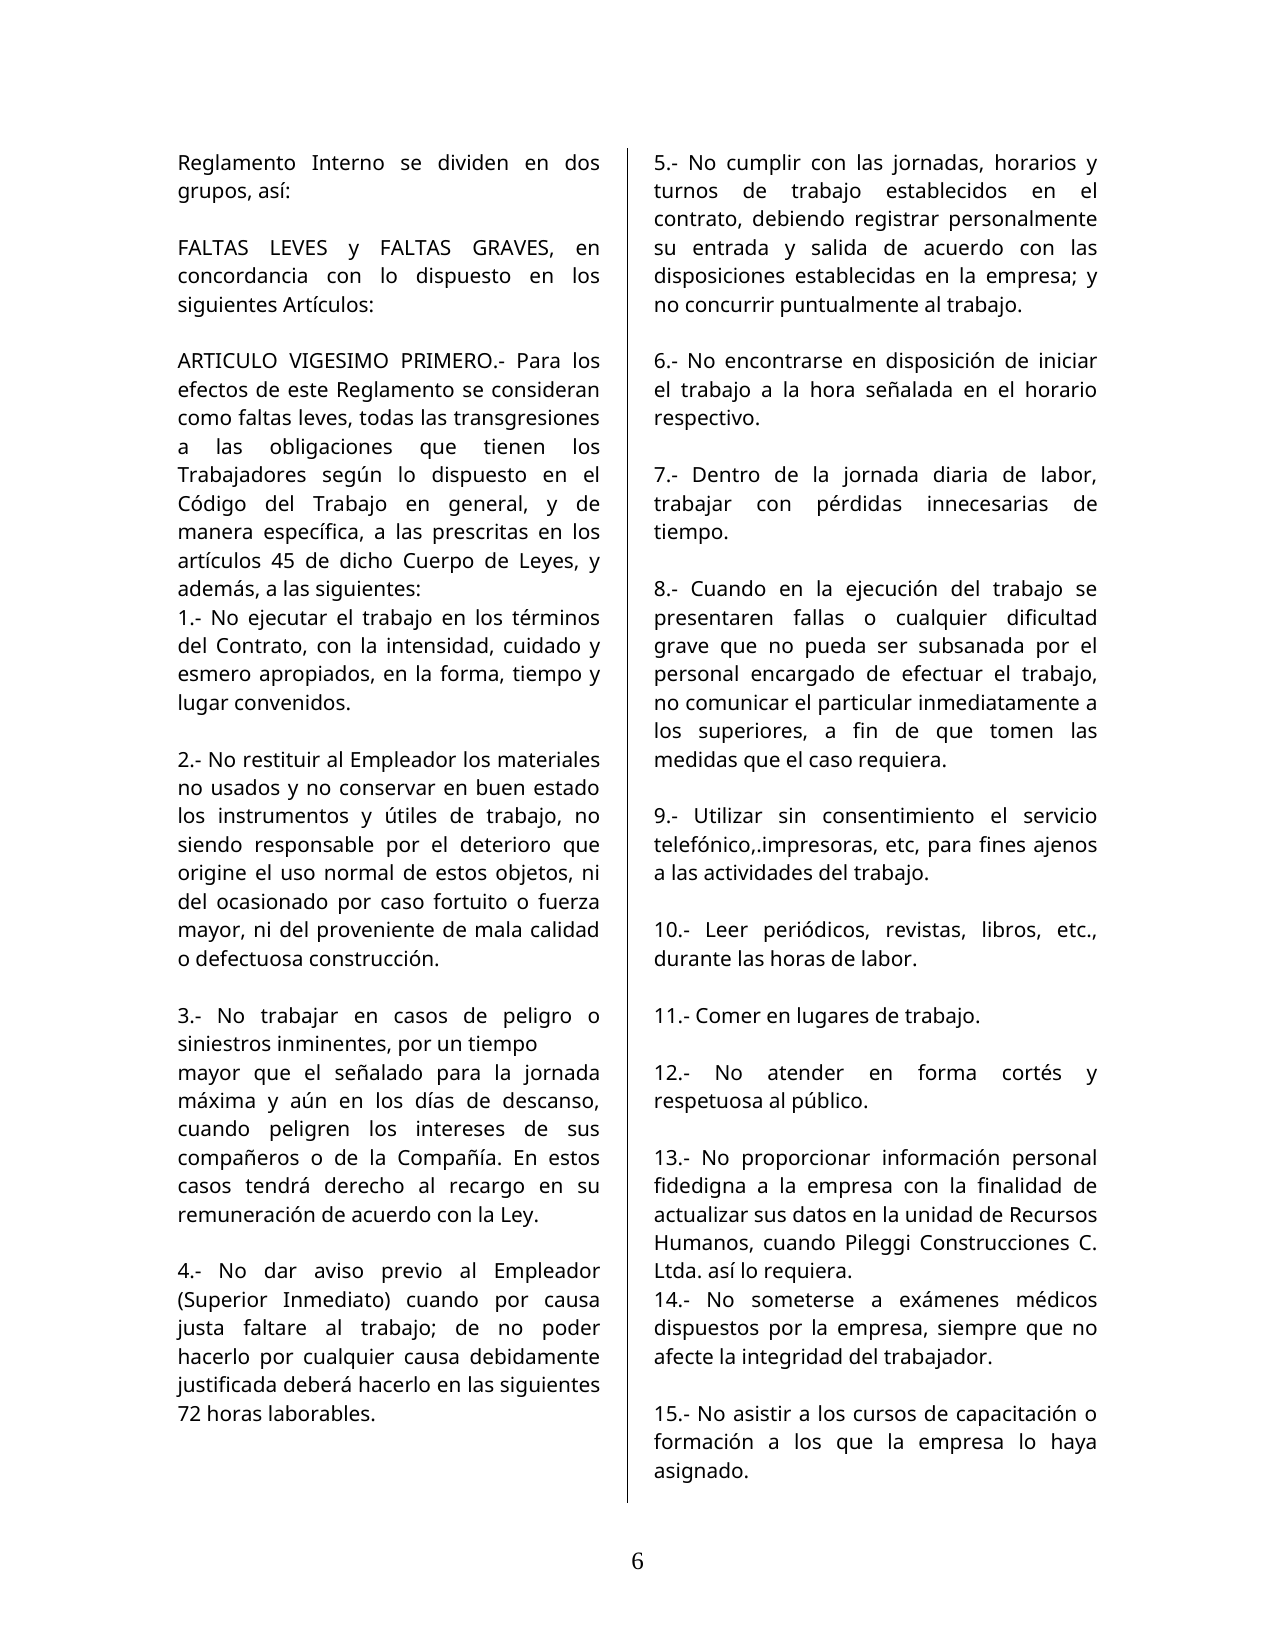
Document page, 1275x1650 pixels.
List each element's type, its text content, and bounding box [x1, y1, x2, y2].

text FALTAS LEVES y FALTAS GRAVES, en concordancia con lo dispuesto en los siguientes Artículos: [177, 233, 601, 318]
text 15.- No asistir a los cursos de capacitación o formación a los que la empresa lo haya asignado. [654, 1399, 1098, 1484]
text ARTICULO VIGESIMO PRIMERO.- Para los efectos de este Reglamento se consideran como faltas leves, todas las transgresiones a las obligaciones que tienen los Trabajadores según lo dispuesto en el Código del Trabajo en general, y de manera específica, a las prescritas en los artículos 45 de dicho Cuerpo de Leyes, y además, a las siguientes: [177, 347, 601, 603]
text 3.- No trabajar en casos de peligro o siniestros inminentes, por un tiempo [177, 1001, 601, 1058]
text 14.- No someterse a exámenes médicos dispuestos por la empresa, siempre que no afecte la integridad del trabajador. [654, 1285, 1098, 1370]
text 2.- No restituir al Empleador los materiales no usados y no conservar en buen estado los instrumentos y útiles de trabajo, no siendo responsable por el deterioro que origine el uso normal de estos objetos, ni del ocasionado por caso fortuito o fuerza mayor, ni del proveniente de mala calidad o defectuosa construcción. [177, 745, 601, 972]
text 11.- Comer en lugares de trabajo. [654, 1001, 1098, 1029]
text 12.- No atender en forma cortés y respetuosa al público. [654, 1058, 1098, 1114]
text 6.- No encontrarse en disposición de iniciar el trabajo a la hora señalada en el horario respectivo. [654, 347, 1098, 432]
text 10.- Leer periódicos, revistas, libros, etc., durante las horas de labor. [654, 915, 1098, 972]
text 9.- Utilizar sin consentimiento el servicio telefónico,.impresoras, etc, para fines ajenos a las actividades del trabajo. [654, 802, 1098, 887]
text 7.- Dentro de la jornada diaria de labor, trabajar con pérdidas innecesarias de tiempo. [654, 460, 1098, 546]
text 5.- No cumplir con las jornadas, horarios y turnos de trabajo establecidos en el contrato, debiendo registrar personalmente su entrada y salida de acuerdo con las disposiciones establecidas en la empresa; y no concurrir puntualmente al trabajo. [654, 148, 1098, 318]
text 8.- Cuando en la ejecución del trabajo se presentaren fallas o cualquier dificultad grave que no pueda ser subsanada por el personal encargado de efectuar el trabajo, no comunicar el particular inmediatamente a los superiores, a fin de que tomen las medidas que el caso requiera. [654, 574, 1098, 773]
text 4.- No dar aviso previo al Empleador (Superior Inmediato) cuando por causa justa faltare al trabajo; de no poder hacerlo por cualquier causa debidamente justificada deberá hacerlo en las siguientes 72 horas laborables. [177, 1257, 601, 1427]
text mayor que el señalado para la jornada máxima y aún en los días de descanso, cuando peligren los intereses de sus compañeros o de la Compañía. En estos casos tendrá derecho al recargo en su remuneración de acuerdo con la Ley. [177, 1058, 601, 1228]
text 1.- No ejecutar el trabajo en los términos del Contrato, con la intensidad, cuidado y esmero apropiados, en la forma, tiempo y lugar convenidos. [177, 603, 601, 716]
text ARTICULO VIGESIMO.- Para la aplicación de las sanciones, las transgresiones al presente Reglamento Interno se dividen en dos grupos, así: [177, 148, 601, 204]
text 13.- No proporcionar información personal fidedigna a la empresa con la finalidad de actualizar sus datos en la unidad de Recursos Humanos, cuando Pileggi Construcciones C. Ltda. así lo requiera. [654, 1143, 1098, 1285]
